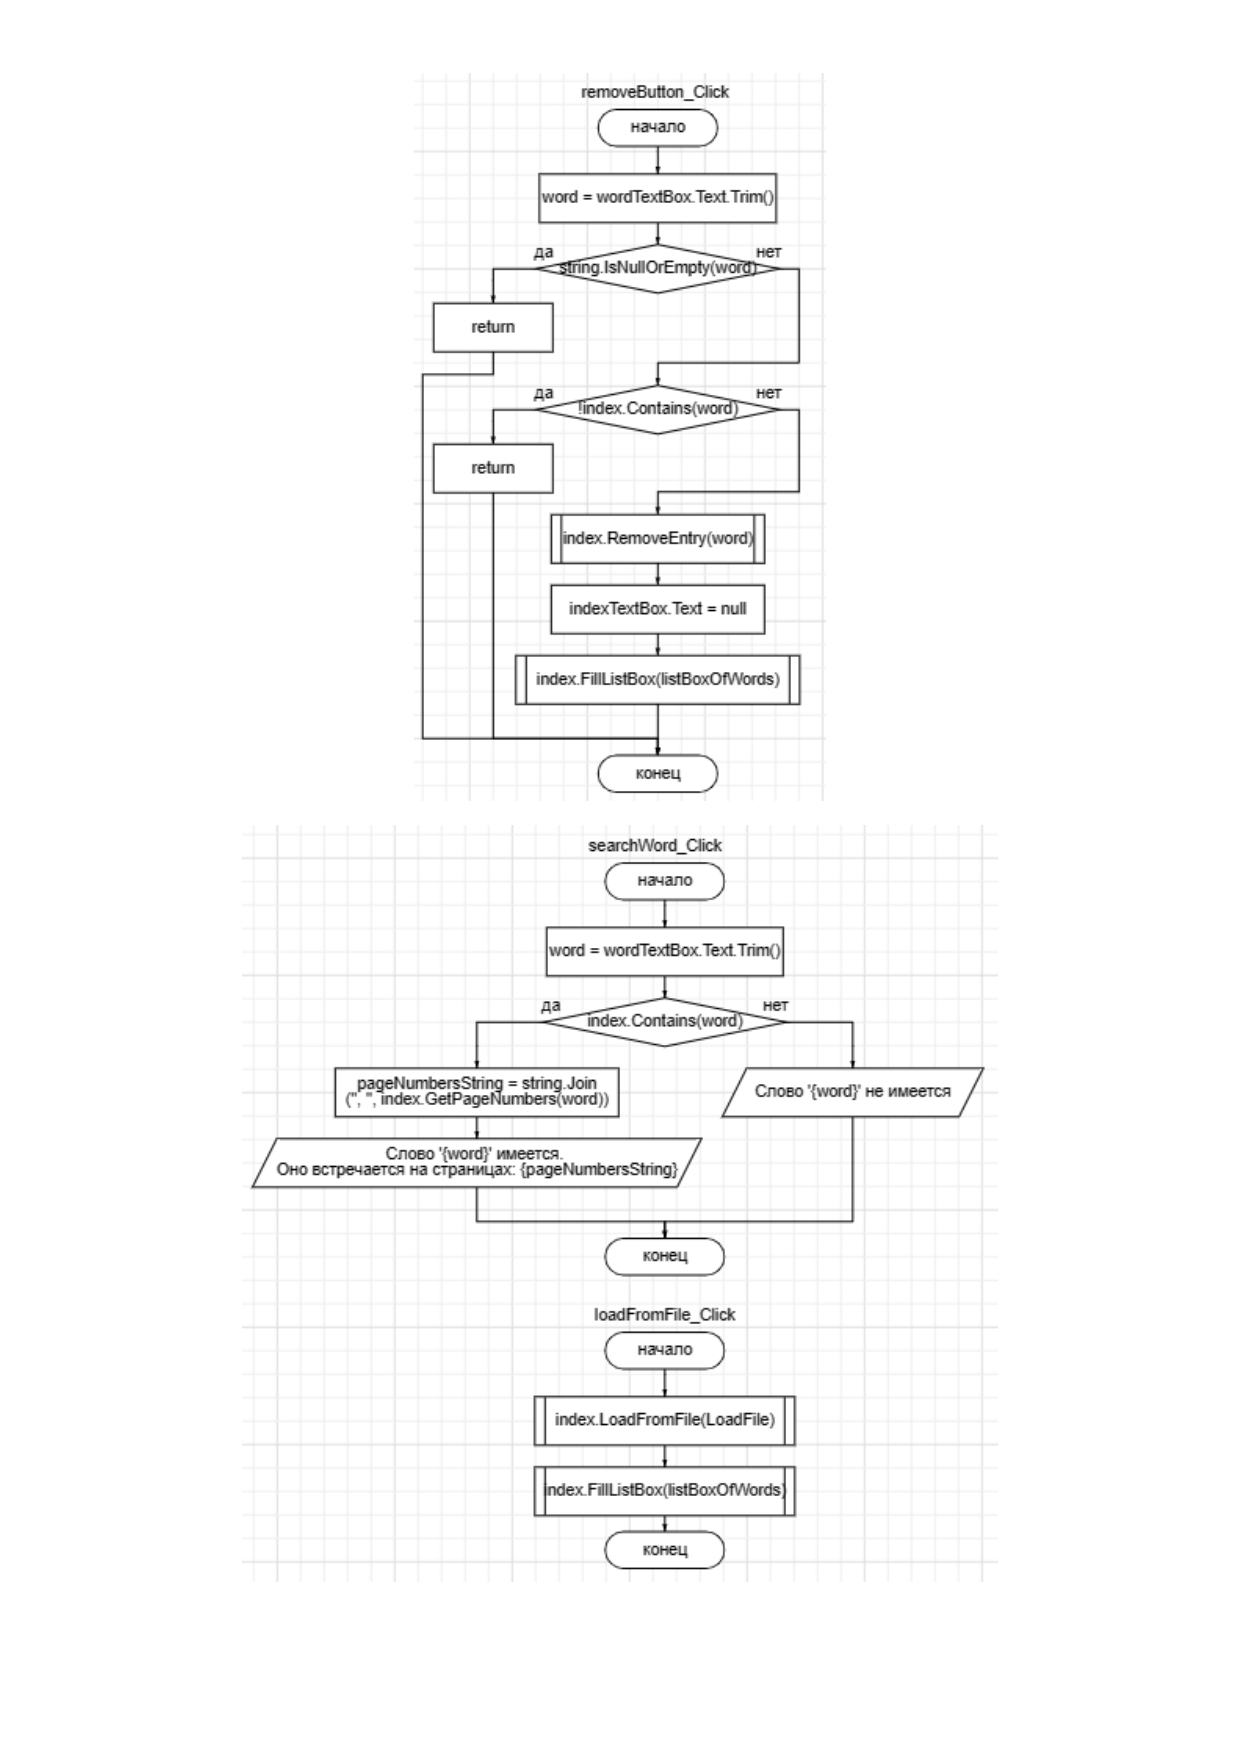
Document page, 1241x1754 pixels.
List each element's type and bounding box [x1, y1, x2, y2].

picture [413, 73, 827, 801]
picture [242, 825, 999, 1582]
